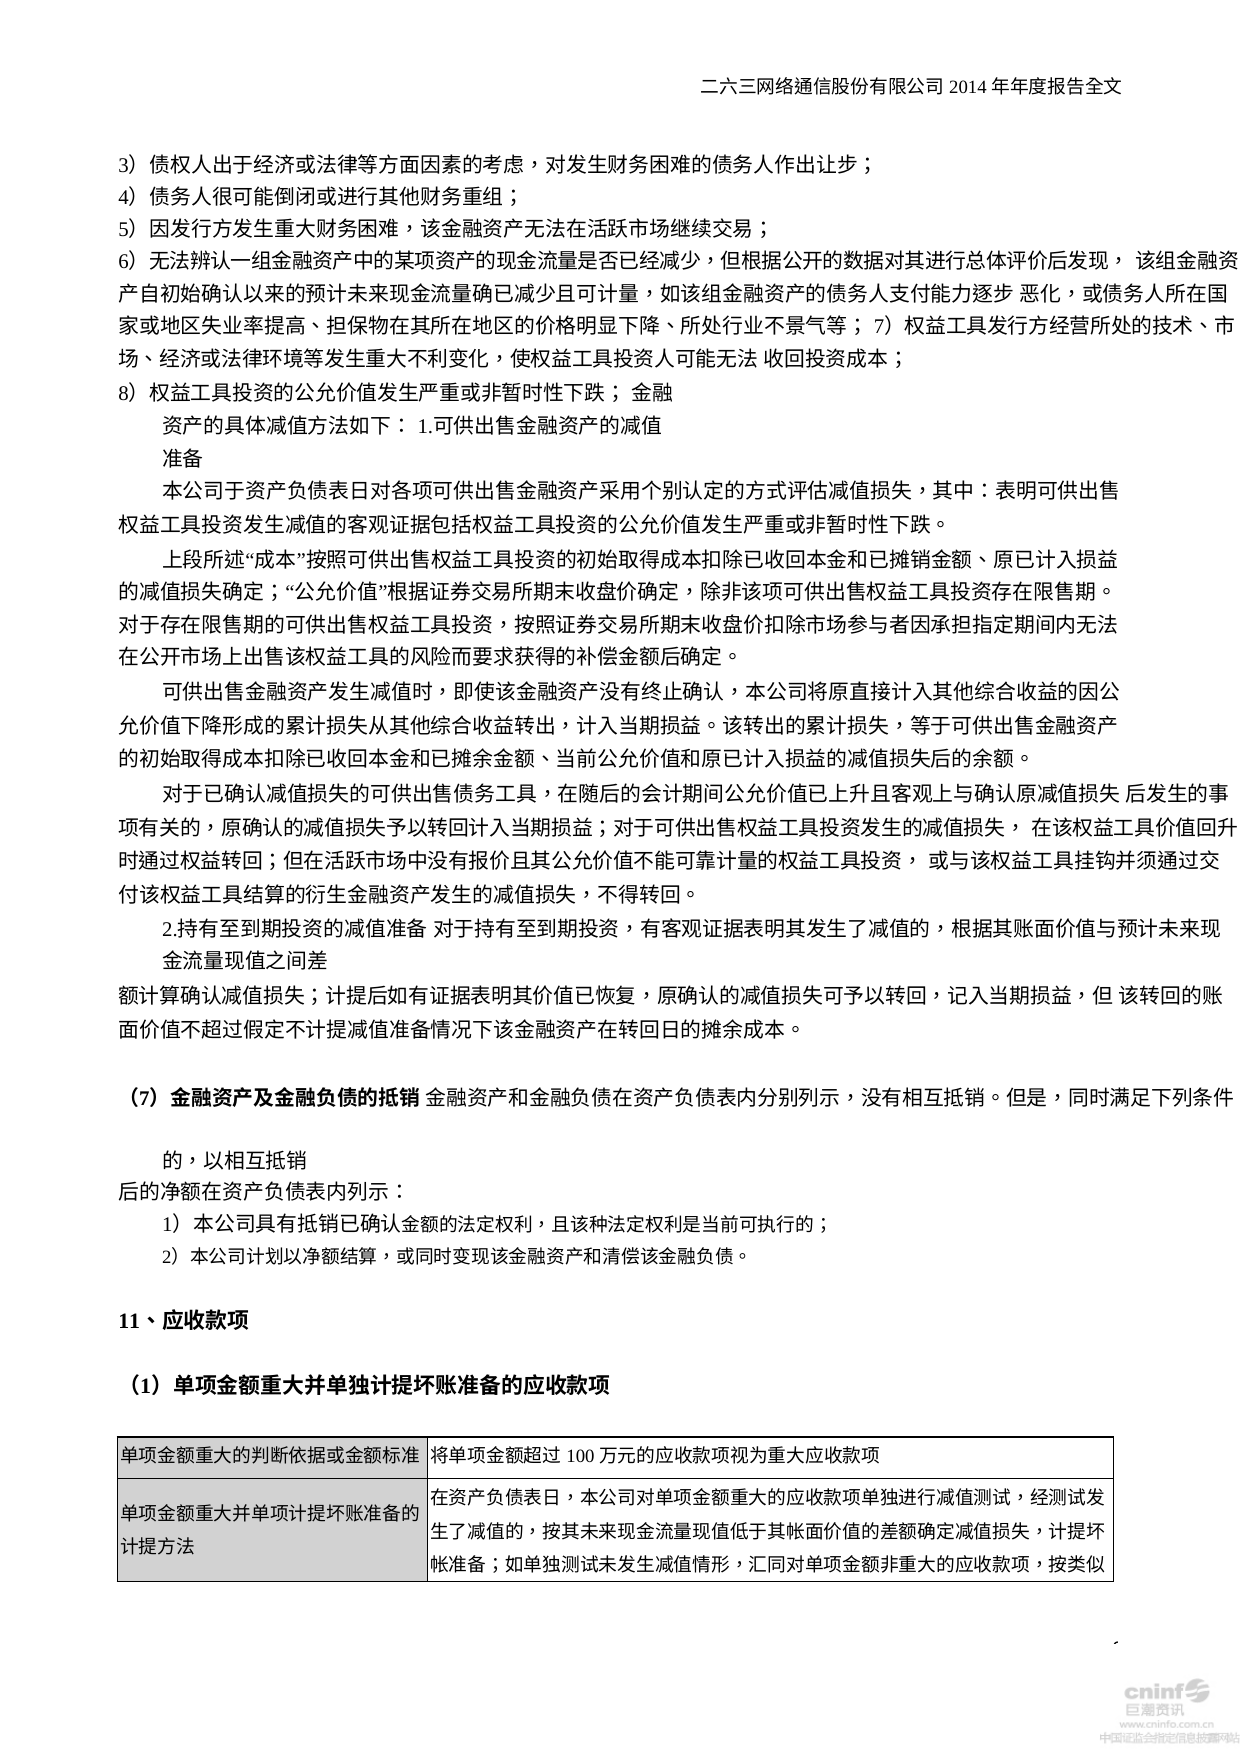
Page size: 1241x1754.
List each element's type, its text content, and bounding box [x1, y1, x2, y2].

subtitle 11、应收款项 [118, 1306, 1240, 1335]
text 1）本公司具有抵销已确认金额的法定权利，且该种法定权利是当前可执行的； [162, 1209, 1240, 1238]
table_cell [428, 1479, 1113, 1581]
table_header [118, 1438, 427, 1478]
subtitle （1）单项金额重大并单独计提坏账准备的应收款项 [118, 1370, 1240, 1400]
subtitle 后的净额在资产负债表内列示： [118, 1182, 1240, 1204]
subtitle 2.持有至到期投资的减值准备 对于持有至到期投资，有客观证据表明其发生了减值的，根据其账面价值与预计未来现金流量现值之间差 [162, 914, 1240, 975]
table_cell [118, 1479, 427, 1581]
subtitle 3）债权人出于经济或法律等方面因素的考虑，对发生财务困难的债务人作出让步； [118, 150, 1240, 178]
subtitle 本公司于资产负债表日对各项可供出售金融资产采用个别认定的方式评估减值损失，其中：表明可供出售 权益工具投资发生减值的客观证据包括权益工具投资的公允价值发生严重或非暂时性下跌。 [118, 476, 1121, 538]
subtitle 上段所述“成本”按照可供出售权益工具投资的初始取得成本扣除已收回本金和已摊销金额、原已计入损益 的减值损失确定；“公允价值”根据证券交易所期末收盘价确定，除非该项可供出售权益工具投资存在限售期。 对于存在限售期的可供出售权益工具投资，按照证券交易所期末收盘价扣除市场参与者因承担指定期间内无法 在公开市场上出售该权益工具的风险而要求获得的补偿金额后确定。 [118, 545, 1118, 671]
text （7）金融资产及金融负债的抵销 金融资产和金融负债在资产负债表内分别列示，没有相互抵销。但是，同时满足下列条件的，以相互抵销 [118, 1054, 1240, 1182]
subtitle 额计算确认减值损失；计提后如有证据表明其价值已恢复，原确认的减值损失可予以转回，记入当期损益，但 该转回的账面价值不超过假定不计提减值准备情况下该金融资产在转回日的摊余成本。 [118, 981, 1240, 1043]
subtitle 8）权益工具投资的公允价值发生严重或非暂时性下跌； 金融资产的具体减值方法如下： 1.可供出售金融资产的减值准备 [118, 378, 683, 472]
subtitle 4）债务人很可能倒闭或进行其他财务重组； [118, 182, 1240, 211]
picture [1099, 1673, 1241, 1754]
subtitle 6）无法辨认一组金融资产中的某项资产的现金流量是否已经减少，但根据公开的数据对其进行总体评价后发现， 该组金融资产自初始确认以来的预计未来现金流量确已减少且可计量，如该组金融资产的债务人支付能力逐步 恶化，或债务人所在国家或地区失业率提高、担保物在其所在地区的价格明显下降、所处行业不景气等； 7）权益工具发行方经营所处的技术、市场、经济或法律环境等发生重大不利变化，使权益工具投资人可能无法 收回投资成本； [118, 246, 1240, 372]
text 2）本公司计划以净额结算，或同时变现该金融资产和清偿该金融负债。 [162, 1243, 1240, 1269]
subtitle 5）因发行方发生重大财务困难，该金融资产无法在活跃市场继续交易； [118, 214, 1240, 243]
subtitle 可供出售金融资产发生减值时，即使该金融资产没有终止确认，本公司将原直接计入其他综合收益的因公 允价值下降形成的累计损失从其他综合收益转出，计入当期损益。该转出的累计损失，等于可供出售金融资产 的初始取得成本扣除已收回本金和已摊余金额、当前公允价值和原已计入损益的减值损失后的余额。 [118, 677, 1121, 773]
subtitle 对于已确认减值损失的可供出售债务工具，在随后的会计期间公允价值已上升且客观上与确认原减值损失 后发生的事项有关的，原确认的减值损失予以转回计入当期损益；对于可供出售权益工具投资发生的减值损失， 在该权益工具价值回升时通过权益转回；但在活跃市场中没有报价且其公允价值不能可靠计量的权益工具投资， 或与该权益工具挂钩并须通过交付该权益工具结算的衍生金融资产发生的减值损失，不得转回。 [118, 779, 1240, 908]
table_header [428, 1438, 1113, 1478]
